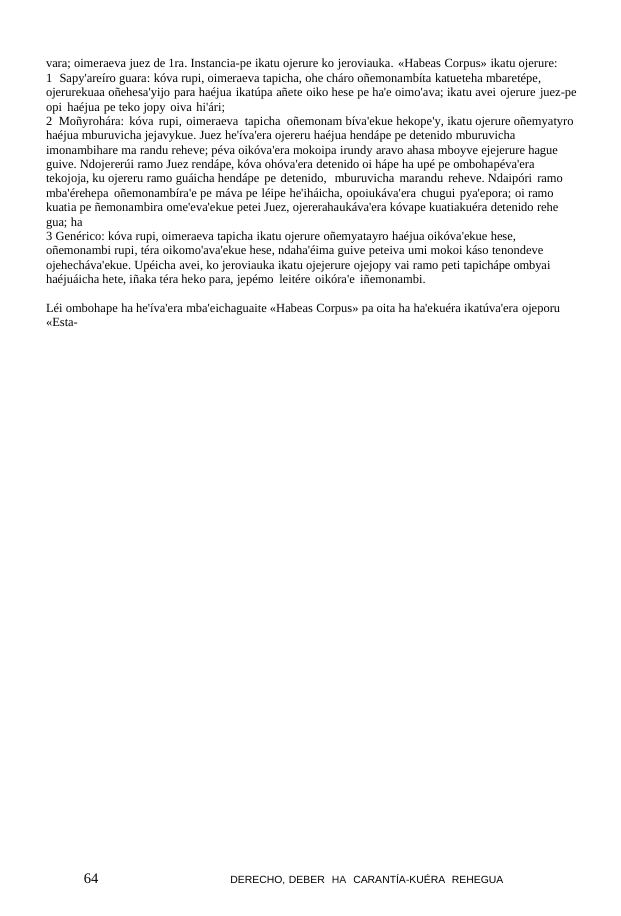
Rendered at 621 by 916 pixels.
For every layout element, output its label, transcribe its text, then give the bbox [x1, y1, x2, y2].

text 3 Genérico: kóva rupi, oimeraeva tapicha ikatu ojerure oñemyatayro haéjua oikóva'ekue hese, oñemonambi rupi, téra oikomo'ava'ekue hese, ndaha'éima guive peteiva umi mokoi káso tenondeve ojehecháva'ekue. Upéicha avei, ko jeroviauka ikatu ojejerure ojejopy vai ramo peti tapichápe ombyai haéjuáicha hete, iñaka téra heko para, jepémo leitére oikóra'e iñemonambi. [46, 229, 578, 286]
text 2 Moñyrohára: kóva rupi, oimeraeva tapicha oñemonam­ bíva'ekue hekope'y, ikatu ojerure oñemyatyro haéjua mburuvicha jejavykue. Juez he'íva'era ojereru haéjua hendápe pe detenido mburuvicha imonambihare ma­ randu reheve; péva oikóva'era mokoipa irundy aravo ahasa mboyve ejejerure hague guive. Ndojererúi ramo Juez rendápe, kóva ohóva'era detenido oi hápe ha upé­ pe ombohapéva'era tekojoja, ku ojereru ramo guáicha hendápe pe detenido, mburuvicha marandu reheve. Ndaipóri ramo mba'érehepa oñemonambíra'e pe máva­ pe léipe he'iháicha, opoiukáva'era chugui pya'epora; oi ramo kuatia pe ñemonambira ome'eva'ekue petei Juez, ojererahaukáva'era kóvape kuatiakuéra detenido rehe­ gua; ha [46, 114, 578, 229]
text vara; oimeraeva juez de 1ra. Instancia-pe ikatu ojerure ko jeroviauka. «Habeas Corpus» ikatu ojerure: [46, 56, 578, 71]
text 1 Sapy'areíro guara: kóva rupi, oimeraeva tapicha, ohe­ cháro oñemonambíta katueteha mbaretépe, ojerurekuaa oñehesa'yijo para haéjua ikatúpa añete oiko hese pe ha'e oimo'ava; ikatu avei ojerure juez-pe opi haéjua pe teko­ jopy oiva hi'ári; [46, 71, 578, 114]
text Léi ombohape ha he'íva'era mba'eichaguaite «Habeas Corpus» pa oita ha ha'ekuéra ikatúva'era ojeporu «Esta- [46, 301, 578, 329]
